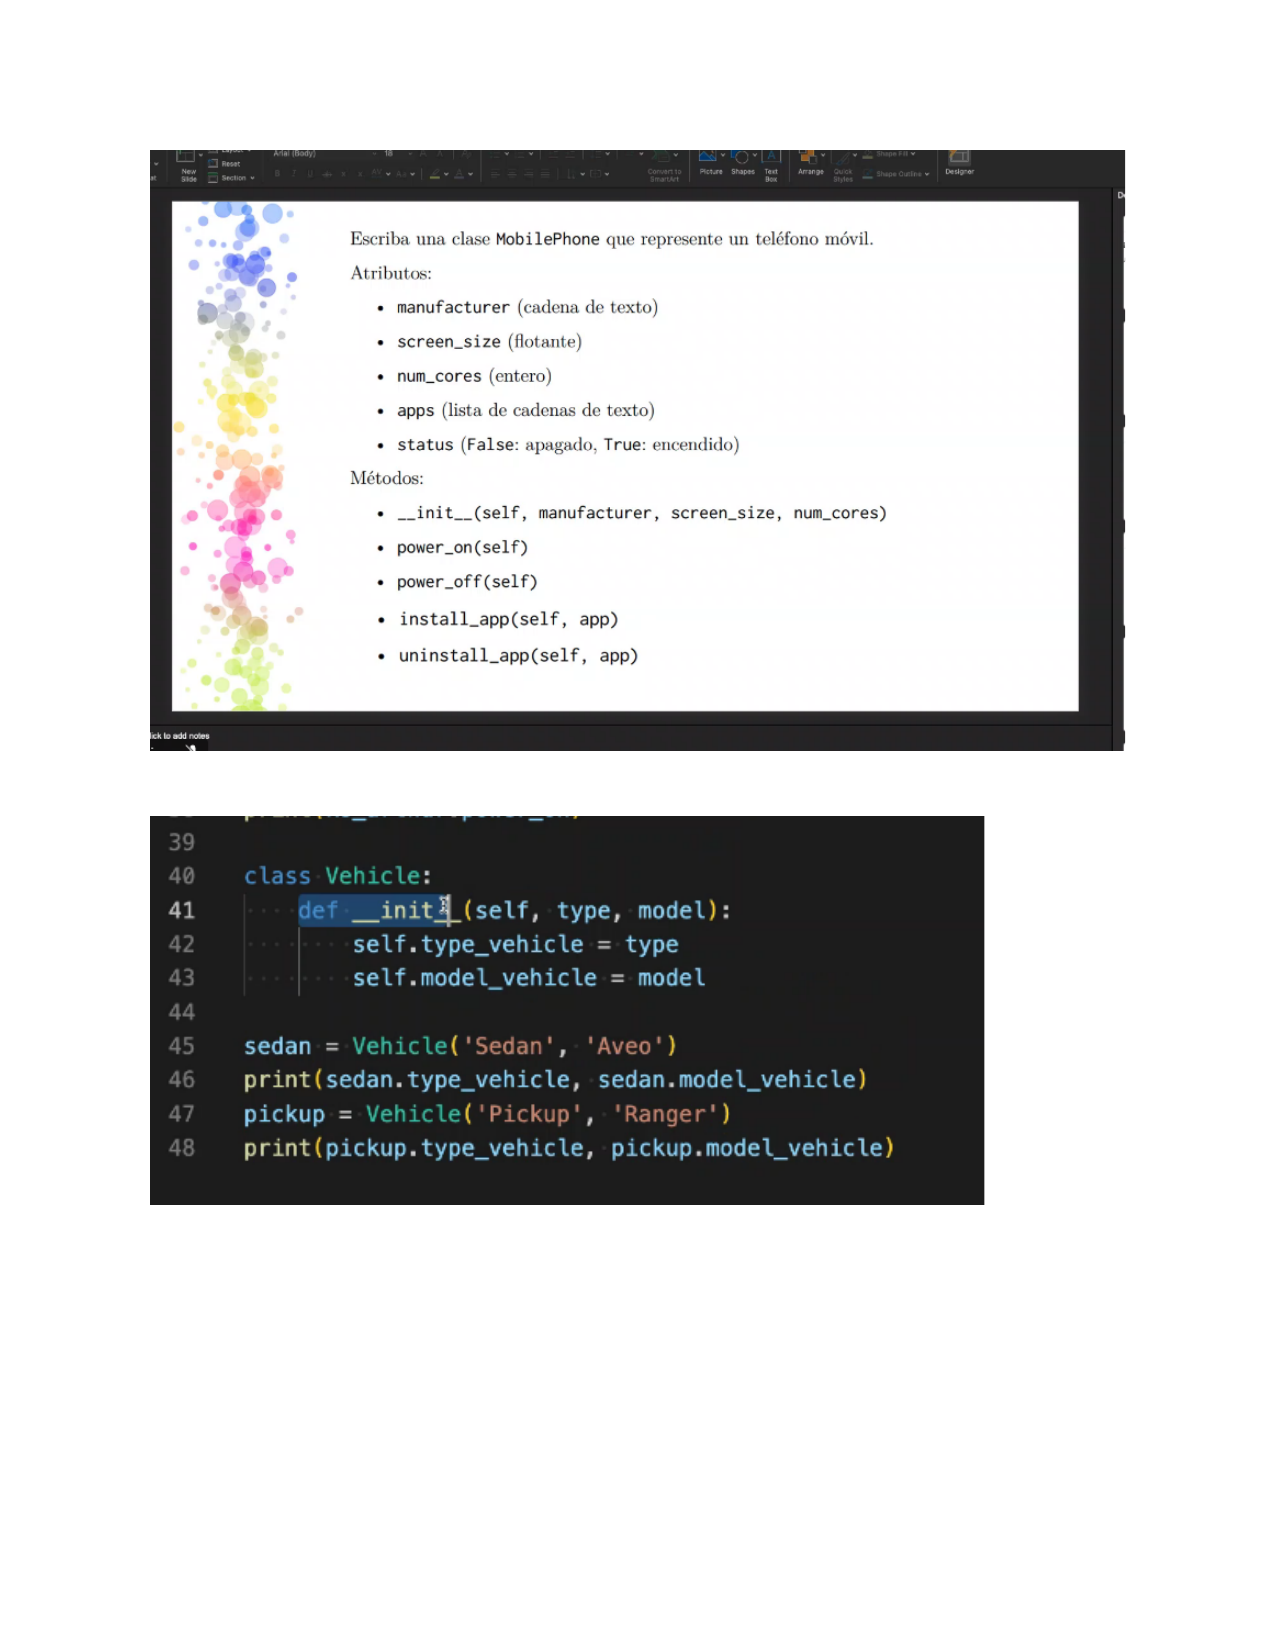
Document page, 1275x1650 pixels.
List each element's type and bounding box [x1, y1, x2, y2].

picture [150, 150, 1125, 751]
picture [150, 816, 985, 1205]
